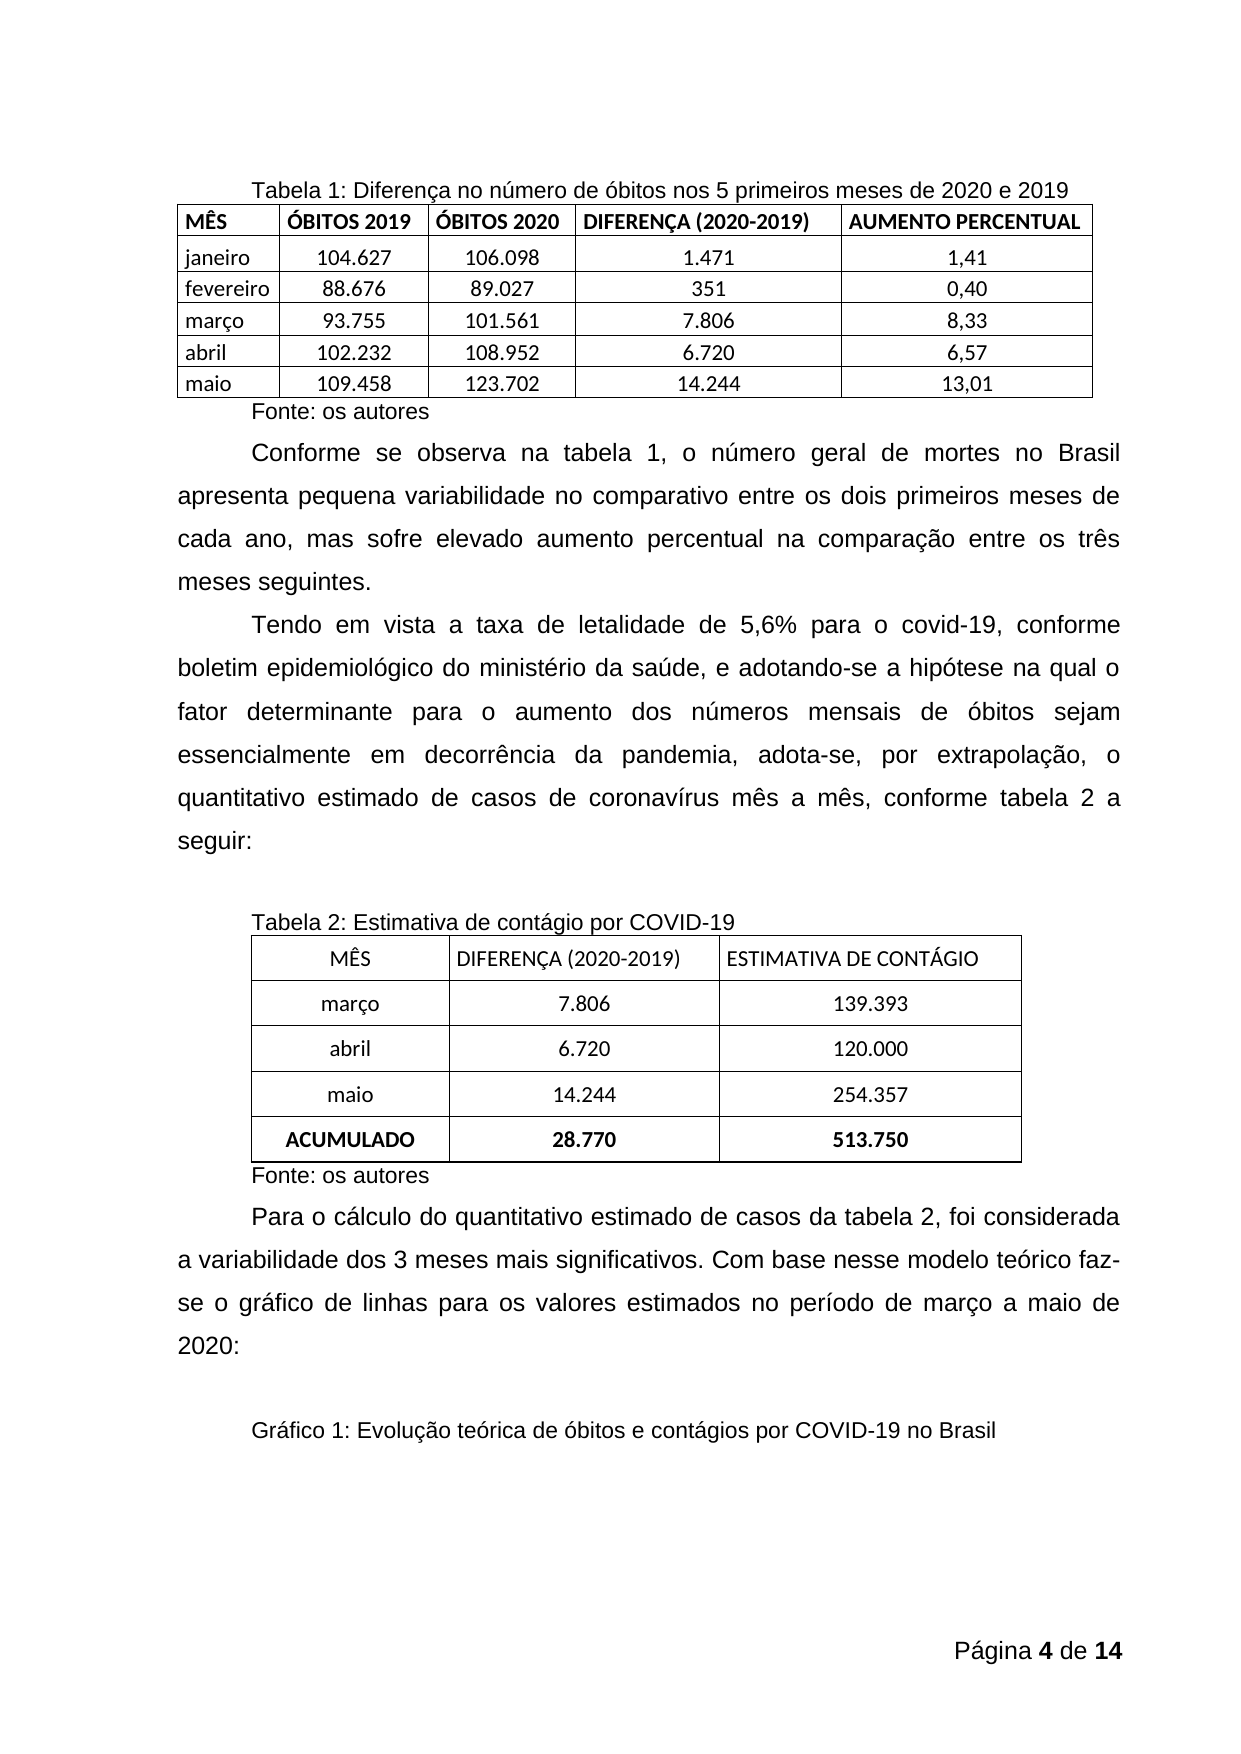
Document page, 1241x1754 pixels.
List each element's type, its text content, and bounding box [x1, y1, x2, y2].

table_cell 123.702 [429, 367, 575, 397]
text Tabela 2: Estimativa de contágio por COVID-19 [177, 908, 1122, 935]
table_cell 254.357 [720, 1072, 1021, 1116]
table_cell abril [178, 336, 279, 366]
table_cell 6,57 [842, 336, 1092, 366]
table_cell 0,40 [842, 272, 1092, 302]
table_header ESTIMATIVA DE CONTÁGIO [720, 936, 1021, 980]
text Para o cálculo do quantitativo estimado de casos da tabela 2, foi considerada a variabilidade dos 3 meses mais significativos. Com base nesse modelo teórico faz-se o gráfico de linhas para os valores estimados no período de março a maio de 2020: [177, 1202, 1122, 1360]
table_cell 14.244 [450, 1072, 719, 1116]
table_cell 6.720 [576, 336, 841, 366]
table_header ÓBITOS 2020 [429, 205, 575, 235]
table_cell março [178, 303, 279, 335]
table_cell 8,33 [842, 303, 1092, 335]
table_cell 104.627 [280, 236, 428, 271]
table_header AUMENTO PERCENTUAL [842, 205, 1092, 235]
table_cell 1.471 [576, 236, 841, 271]
table_header MÊS [178, 205, 279, 235]
table_cell ACUMULADO [252, 1117, 449, 1161]
table_cell 89.027 [429, 272, 575, 302]
table_cell 7.806 [576, 303, 841, 335]
table_cell 88.676 [280, 272, 428, 302]
table_header DIFERENÇA (2020-2019) [576, 205, 841, 235]
table_cell 351 [576, 272, 841, 302]
table_cell 13,01 [842, 367, 1092, 397]
table_cell 28.770 [450, 1117, 719, 1161]
table_header MÊS [252, 936, 449, 980]
text Tendo em vista a taxa de letalidade de 5,6% para o covid-19, conforme boletim epidemiológico do ministério da saúde, e adotando-se a hipótese na qual o fator determinante para o aumento dos números mensais de óbitos sejam essencialmente em decorrência da pandemia, adota-se, por extrapolação, o quantitativo estimado de casos de coronavírus mês a mês, conforme tabela 2 a seguir: [177, 610, 1122, 854]
text Tabela 1: Diferença no número de óbitos nos 5 primeiros meses de 2020 e 2019 [177, 177, 1122, 203]
table_cell 120.000 [720, 1026, 1021, 1071]
table_cell março [252, 981, 449, 1025]
table_cell fevereiro [178, 272, 279, 302]
text Gráfico 1: Evolução teórica de óbitos e contágios por COVID-19 no Brasil [177, 1417, 1122, 1444]
text Fonte: os autores [177, 398, 1122, 424]
text Fonte: os autores [177, 1162, 1122, 1189]
table_cell maio [252, 1072, 449, 1116]
table_header DIFERENÇA (2020-2019) [450, 936, 719, 980]
table_cell 102.232 [280, 336, 428, 366]
table_cell 109.458 [280, 367, 428, 397]
table_cell 106.098 [429, 236, 575, 271]
table_cell 1,41 [842, 236, 1092, 271]
table_cell janeiro [178, 236, 279, 271]
text Conforme se observa na tabela 1, o número geral de mortes no Brasil apresenta pequena variabilidade no comparativo entre os dois primeiros meses de cada ano, mas sofre elevado aumento percentual na comparação entre os três meses seguintes. [177, 438, 1122, 596]
table_cell 6.720 [450, 1026, 719, 1071]
table_cell 7.806 [450, 981, 719, 1025]
table_cell 513.750 [720, 1117, 1021, 1161]
table_cell 14.244 [576, 367, 841, 397]
table_header ÓBITOS 2019 [280, 205, 428, 235]
table_cell 93.755 [280, 303, 428, 335]
table_cell 101.561 [429, 303, 575, 335]
table_cell maio [178, 367, 279, 397]
table_cell 139.393 [720, 981, 1021, 1025]
table_cell abril [252, 1026, 449, 1071]
table_cell 108.952 [429, 336, 575, 366]
